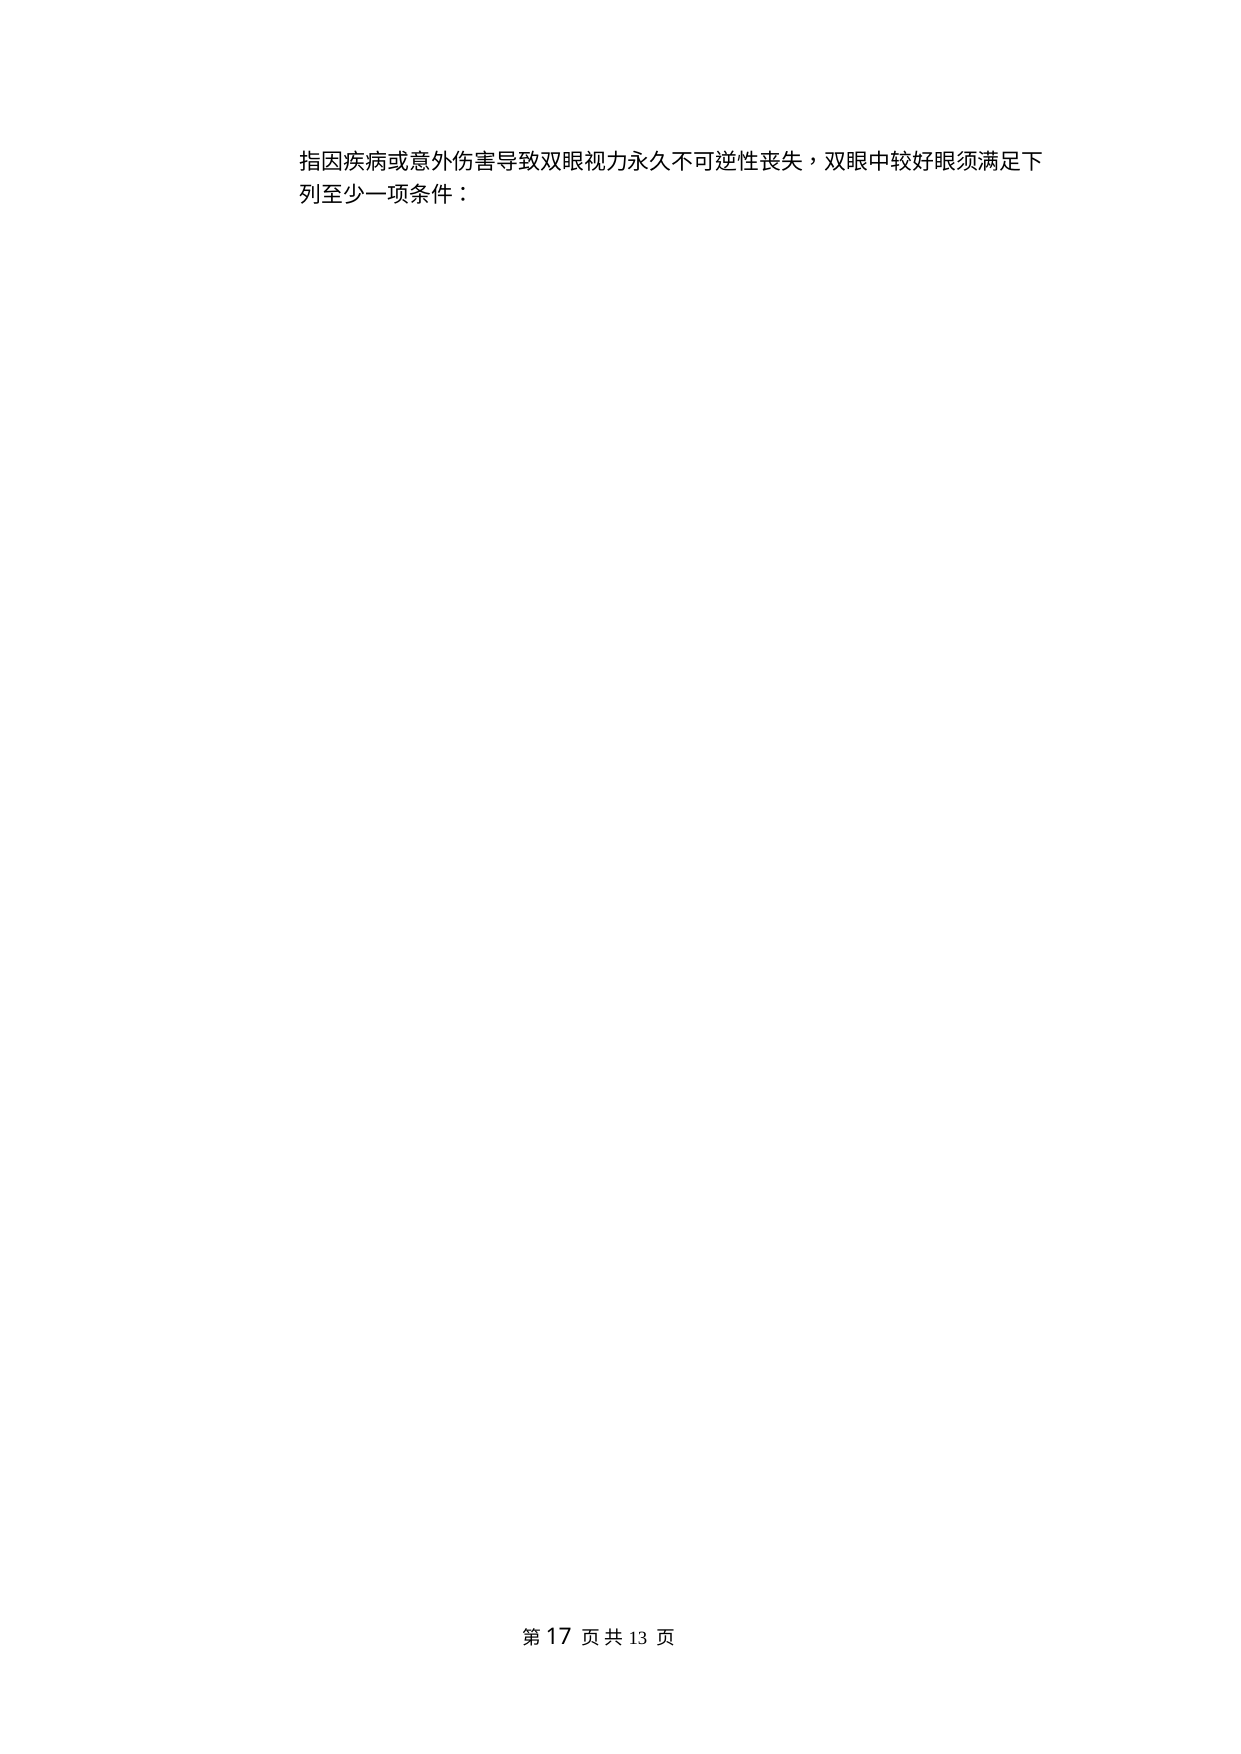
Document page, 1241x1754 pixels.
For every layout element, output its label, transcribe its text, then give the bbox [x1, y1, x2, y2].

text 指因疾病或意外伤害导致双眼视力永久不可逆性丧失，双眼中较好眼须满足下列至少一项条件： [299, 146, 1054, 209]
